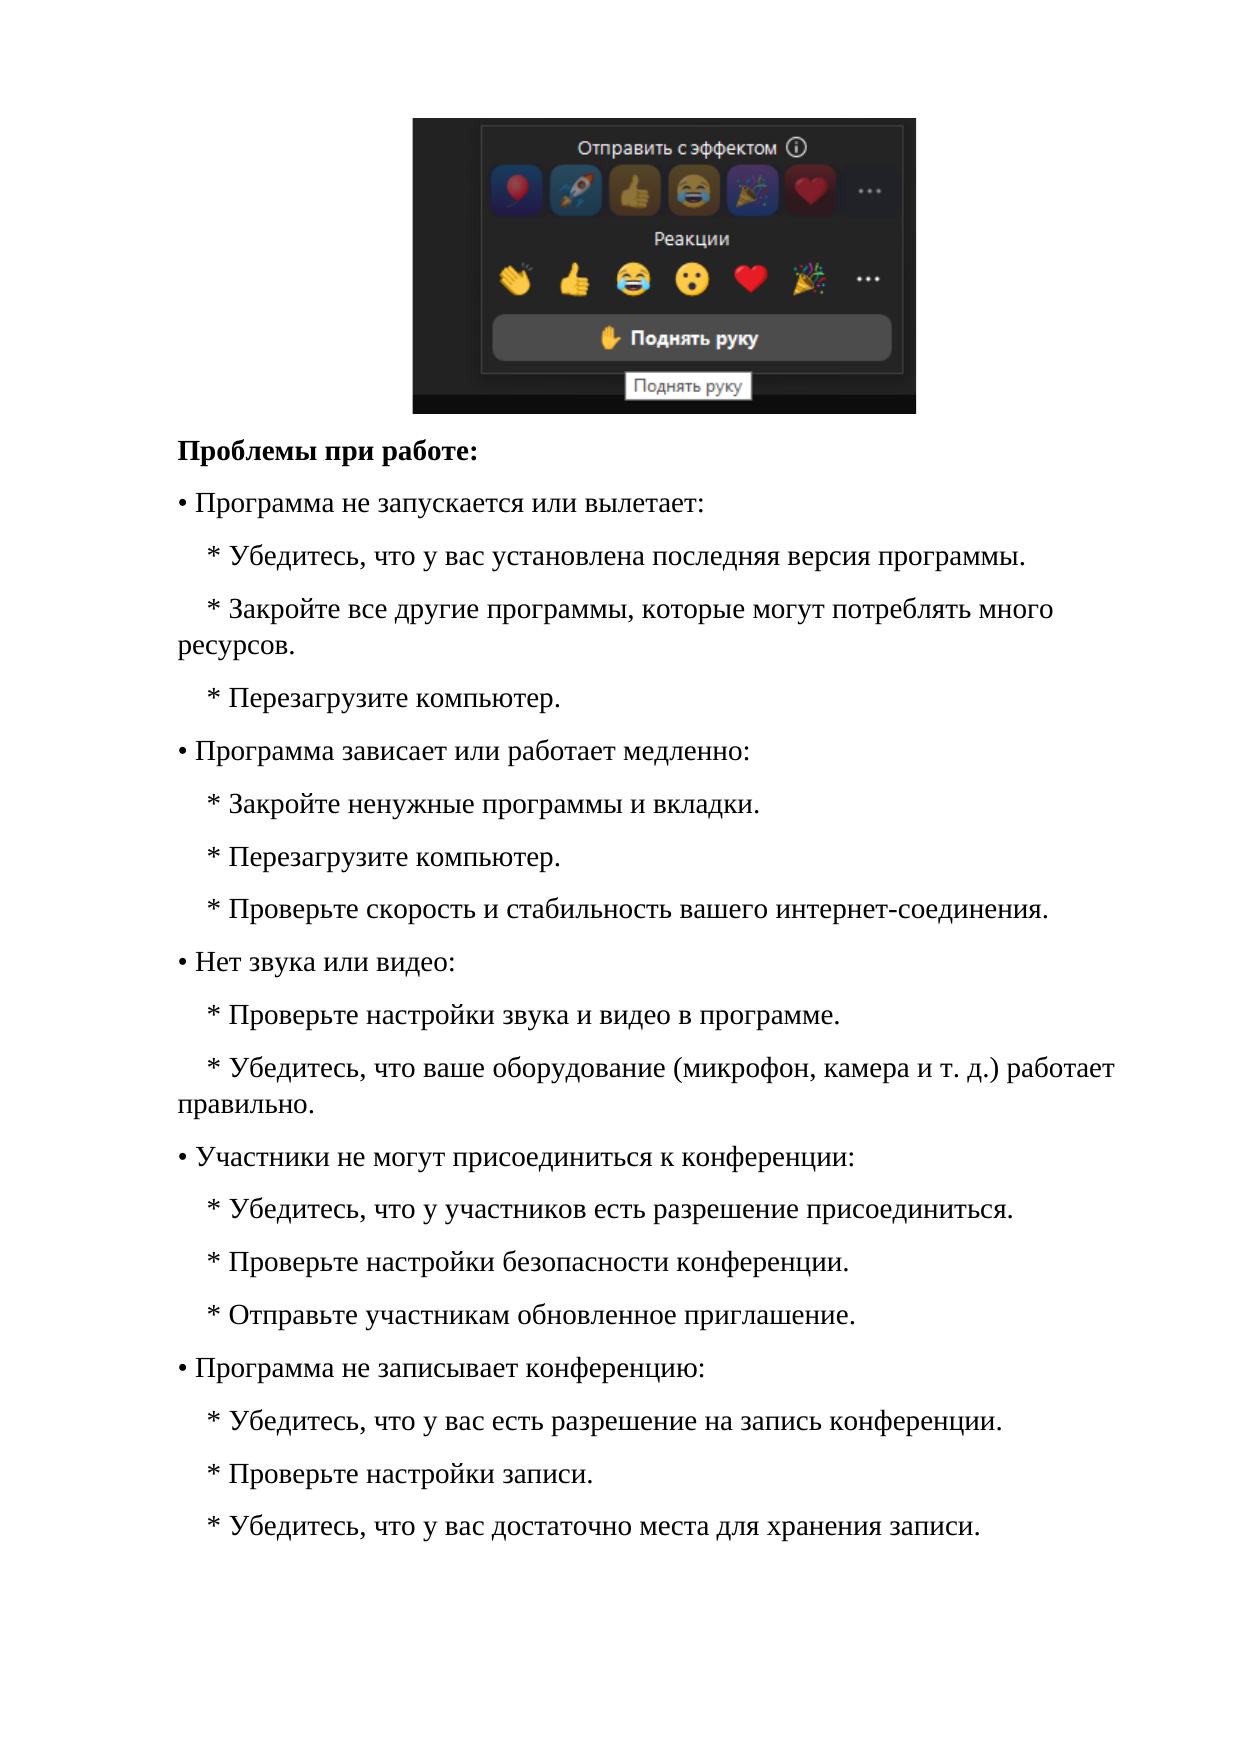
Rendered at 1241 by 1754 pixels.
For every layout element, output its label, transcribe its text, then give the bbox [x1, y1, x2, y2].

text * Проверьте настройки записи. [177, 1456, 1152, 1489]
text * Перезагрузите компьютер. [177, 839, 1152, 872]
text * Убедитесь, что у участников есть разрешение присоединиться. [177, 1192, 1152, 1225]
text * Проверьте настройки звука и видео в программе. [177, 997, 1152, 1031]
text * Перезагрузите компьютер. [177, 680, 1152, 714]
picture [412, 118, 917, 414]
text * Проверьте скорость и стабильность вашего интернет-соединения. [177, 891, 1152, 925]
text • Участники не могут присоединиться к конференции: [177, 1139, 1152, 1172]
text * Убедитесь, что у вас установлена последняя версия программы. [177, 538, 1152, 572]
text * Отправьте участникам обновленное приглашение. [177, 1297, 1152, 1331]
text * Закройте все другие программы, которые могут потреблять много ресурсов. [177, 591, 1152, 661]
text • Программа зависает или работает медленно: [177, 733, 1152, 767]
text * Убедитесь, что у вас достаточно места для хранения записи. [177, 1508, 1152, 1542]
text * Закройте ненужные программы и вкладки. [177, 786, 1152, 819]
text • Программа не записывает конференцию: [177, 1350, 1152, 1384]
text * Проверьте настройки безопасности конференции. [177, 1244, 1152, 1278]
text Проблемы при работе: [177, 433, 1152, 466]
text • Программа не запускается или вылетает: [177, 486, 1152, 519]
text * Убедитесь, что ваше оборудование (микрофон, камера и т. д.) работает правильно. [177, 1050, 1152, 1119]
text • Нет звука или видео: [177, 944, 1152, 978]
text * Убедитесь, что у вас есть разрешение на запись конференции. [177, 1403, 1152, 1436]
